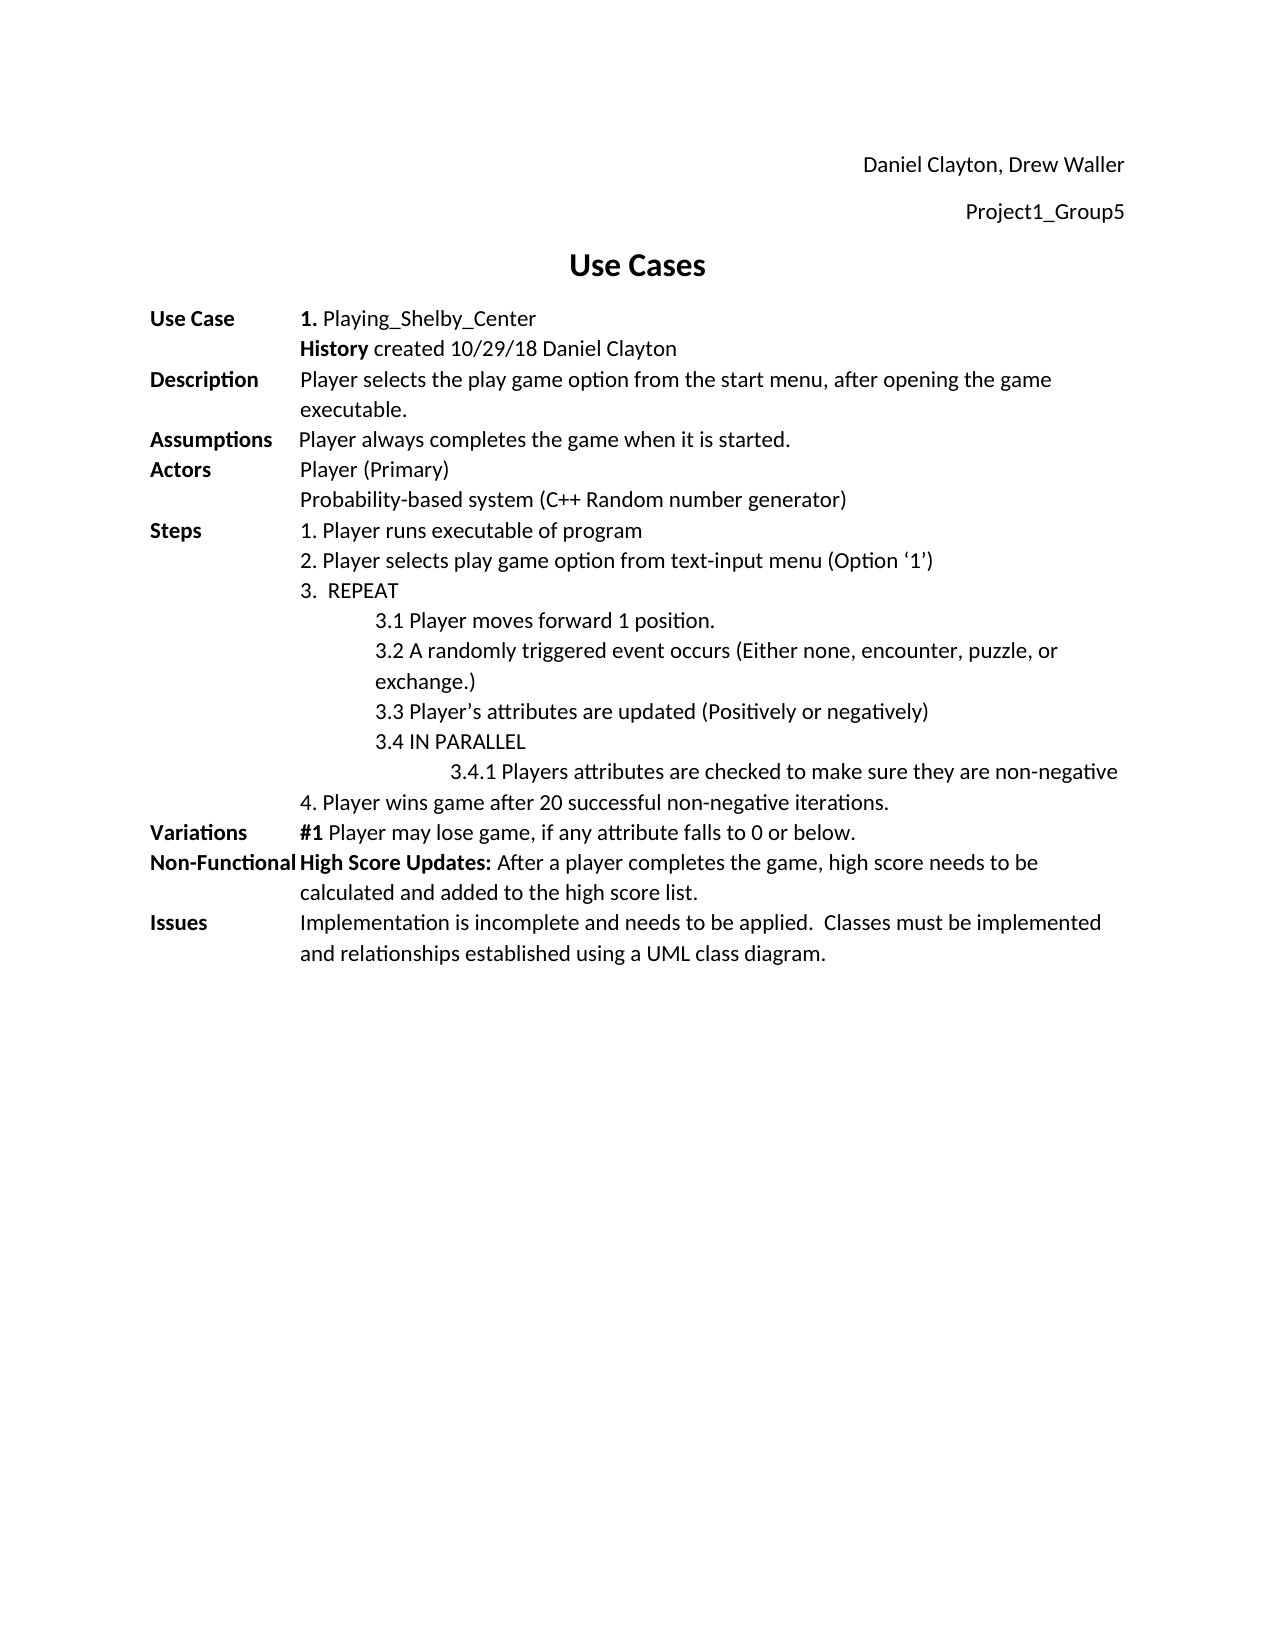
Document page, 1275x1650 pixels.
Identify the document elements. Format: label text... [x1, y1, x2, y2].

text 3.4.1 Players attributes are checked to make sure they are non-negative [225, 757, 1125, 786]
text Non-Functional High Score Updates: After a player completes the game, high score needs to be calculated and added to the high score list. [150, 848, 1125, 906]
text 3.4 IN PARALLEL [225, 727, 1125, 755]
text History created 10/29/18 Daniel Clayton [225, 334, 1125, 363]
text Use Cases [150, 244, 1125, 284]
text Steps 1. Player runs executable of program [150, 516, 1125, 544]
text Issues Implementation is incomplete and needs to be applied. Classes must be implemented and relationships established using a UML class diagram. [150, 908, 1125, 967]
text Use Case 1. Playing_Shelby_Center [150, 304, 1125, 332]
text Daniel Clayton, Drew Waller [150, 150, 1125, 178]
text Assumptions Player always completes the game when it is started. [150, 425, 1125, 453]
text Probability-based system (C++ Random number generator) [150, 486, 1125, 514]
text 3.3 Player’s attributes are updated (Positively or negatively) [225, 697, 1125, 725]
text 4. Player wins game after 20 successful non-negative iterations. [150, 788, 1125, 816]
text 3. REPEAT [150, 576, 1125, 604]
text Variations #1 Player may lose game, if any attribute falls to 0 or below. [150, 818, 1125, 846]
text Project1_Group5 [150, 197, 1125, 225]
text Description Player selects the play game option from the start menu, after opening the game executable. [150, 365, 1125, 423]
text 3.1 Player moves forward 1 position. [150, 606, 1125, 634]
text 3.2 A randomly triggered event occurs (Either none, encounter, puzzle, or exchange.) [225, 637, 1125, 695]
text Actors Player (Primary) [150, 455, 1125, 483]
text 2. Player selects play game option from text-input menu (Option ‘1’) [150, 546, 1125, 574]
